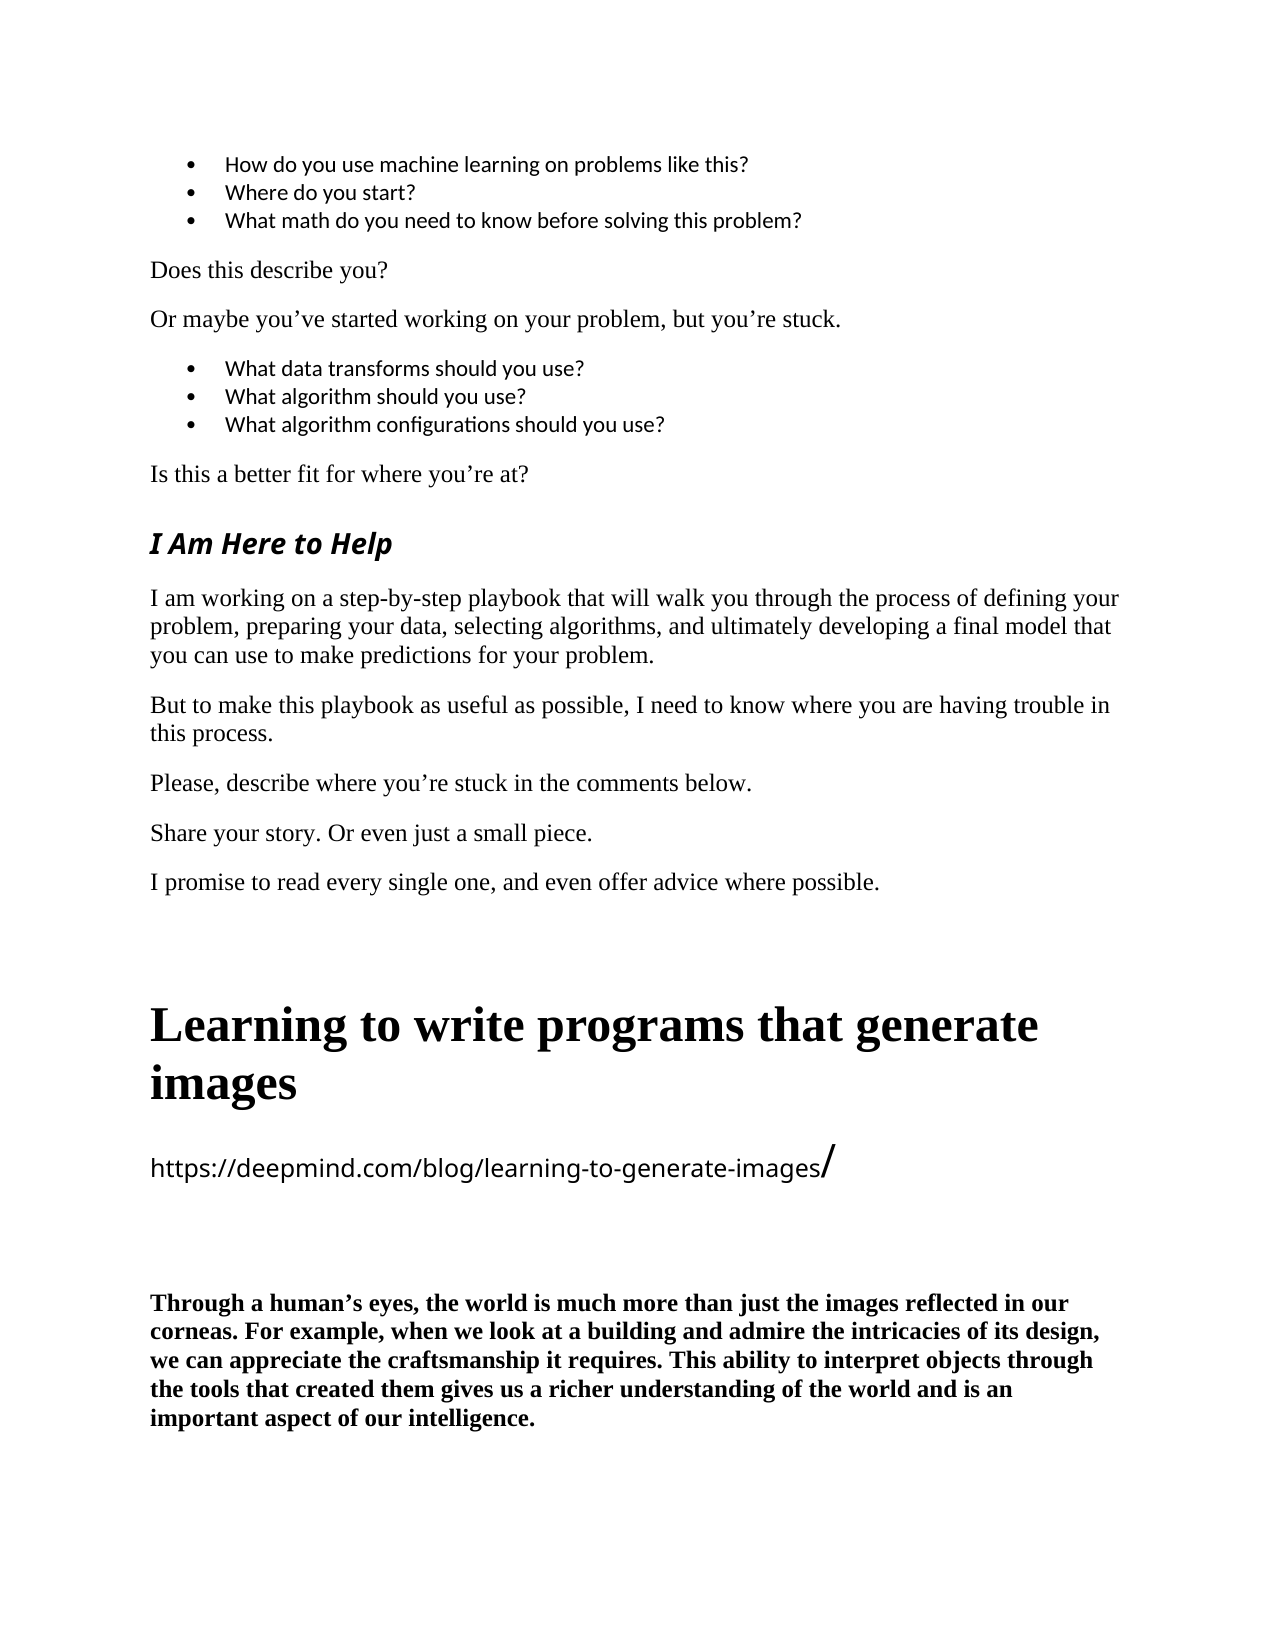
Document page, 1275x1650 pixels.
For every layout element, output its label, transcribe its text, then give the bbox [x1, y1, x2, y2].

list What math do you need to know before solving this problem? [187, 206, 1125, 234]
subtitle Learning to write programs that generate images [150, 995, 1125, 1110]
text Does this describe you? [150, 255, 1125, 284]
text Is this a better fit for where you’re at? [150, 459, 1125, 488]
text I promise to read every single one, and even offer advice where possible. [150, 867, 1125, 896]
list What data transforms should you use? [187, 354, 1125, 382]
list Where do you start? [187, 178, 1125, 206]
text Or maybe you’ve started working on your problem, but you’re stuck. [150, 304, 1125, 333]
list What algorithm configurations should you use? [187, 410, 1125, 438]
list How do you use machine learning on problems like this? [187, 150, 1125, 178]
text I am working on a step-by-step playbook that will walk you through the process of defining your problem, preparing your data, selecting algorithms, and ultimately developing a final model that you can use to make predictions for your problem. [150, 583, 1125, 669]
text Please, describe where you’re stuck in the comments below. [150, 768, 1125, 797]
list What algorithm should you use? [187, 382, 1125, 410]
subtitle I Am Here to Help [150, 523, 1125, 563]
text Through a human’s eyes, the world is much more than just the images reflected in our corneas. For example, when we look at a building and admire the intricacies of its design, we can appreciate the craftsmanship it requires. This ability to interpret objects through the tools that created them gives us a richer understanding of the world and is an important aspect of our intelligence. [150, 1288, 1125, 1431]
text Share your story. Or even just a small piece. [150, 818, 1125, 846]
text But to make this playbook as useful as possible, I need to know where you are having trouble in this process. [150, 690, 1125, 747]
subtitle https://deepmind.com/blog/learning-to-generate-images/ [150, 1131, 1125, 1188]
